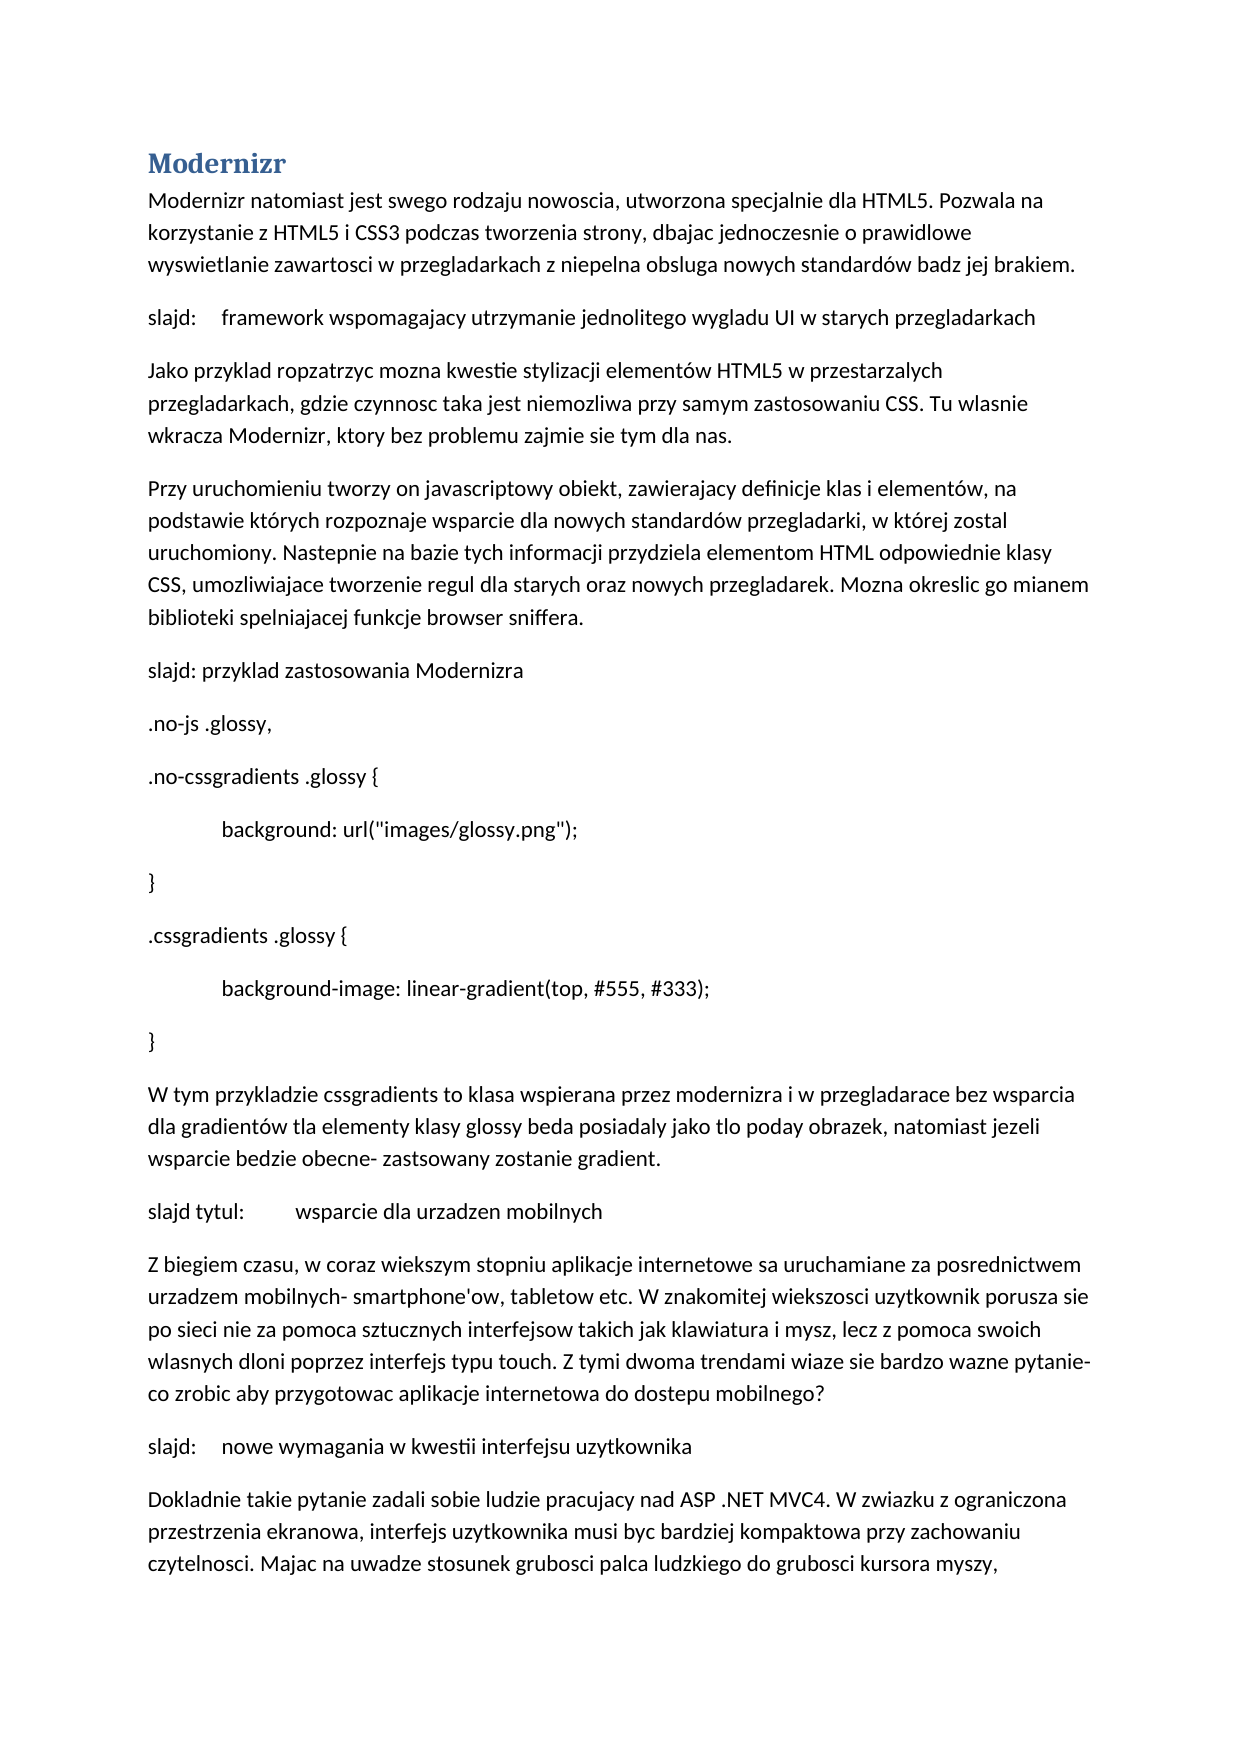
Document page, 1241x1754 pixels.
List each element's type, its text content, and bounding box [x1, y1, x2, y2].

text .cssgradients .glossy { [148, 921, 1093, 949]
text slajd: przyklad zastosowania Modernizra [148, 656, 1093, 684]
text W tym przykladzie cssgradients to klasa wspierana przez modernizra i w przegladarace bez wsparcia dla gradientów tla elementy klasy glossy beda posiadaly jako tlo poday obrazek, natomiast jezeli wsparcie bedzie obecne- zastsowany zostanie gradient. [148, 1080, 1093, 1172]
text .no-js .glossy, [148, 709, 1093, 737]
text background: url("images/glossy.png"); [148, 815, 1093, 843]
text Modernizr natomiast jest swego rodzaju nowoscia, utworzona specjalnie dla HTML5. Pozwala na korzystanie z HTML5 i CSS3 podczas tworzenia strony, dbajac jednoczesnie o prawidlowe wyswietlanie zawartosci w przegladarkach z niepelna obsluga nowych standardów badz jej brakiem. [148, 186, 1093, 278]
text slajd: framework wspomagajacy utrzymanie jednolitego wygladu UI w starych przegladarkach [148, 303, 1093, 332]
text .no-cssgradients .glossy { [148, 762, 1093, 790]
text } [148, 868, 1093, 896]
text } [148, 1027, 1093, 1055]
text slajd tytul: wsparcie dla urzadzen mobilnych [148, 1197, 1093, 1225]
subtitle Modernizr [148, 148, 1093, 181]
text Z biegiem czasu, w coraz wiekszym stopniu aplikacje internetowe sa uruchamiane za posrednictwem urzadzem mobilnych- smartphone'ow, tabletow etc. W znakomitej wiekszosci uzytkownik porusza sie po sieci nie za pomoca sztucznych interfejsow takich jak klawiatura i mysz, lecz z pomoca swoich wlasnych dloni poprzez interfejs typu touch. Z tymi dwoma trendami wiaze sie bardzo wazne pytanie- co zrobic aby przygotowac aplikacje internetowa do dostepu mobilnego? [148, 1250, 1093, 1407]
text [148, 1485, 1093, 1577]
text Jako przyklad ropzatrzyc mozna kwestie stylizacji elementów HTML5 w przestarzalych przegladarkach, gdzie czynnosc taka jest niemozliwa przy samym zastosowaniu CSS. Tu wlasnie wkracza Modernizr, ktory bez problemu zajmie sie tym dla nas. [148, 357, 1093, 449]
text Przy uruchomieniu tworzy on javascriptowy obiekt, zawierajacy definicje klas i elementów, na podstawie których rozpoznaje wsparcie dla nowych standardów przegladarki, w której zostal uruchomiony. Nastepnie na bazie tych informacji przydziela elementom HTML odpowiednie klasy CSS, umozliwiajace tworzenie regul dla starych oraz nowych przegladarek. Mozna okreslic go mianem biblioteki spelniajacej funkcje browser sniffera. [148, 474, 1093, 631]
text background-image: linear-gradient(top, #555, #333); [148, 974, 1093, 1002]
text slajd: nowe wymagania w kwestii interfejsu uzytkownika [148, 1432, 1093, 1460]
